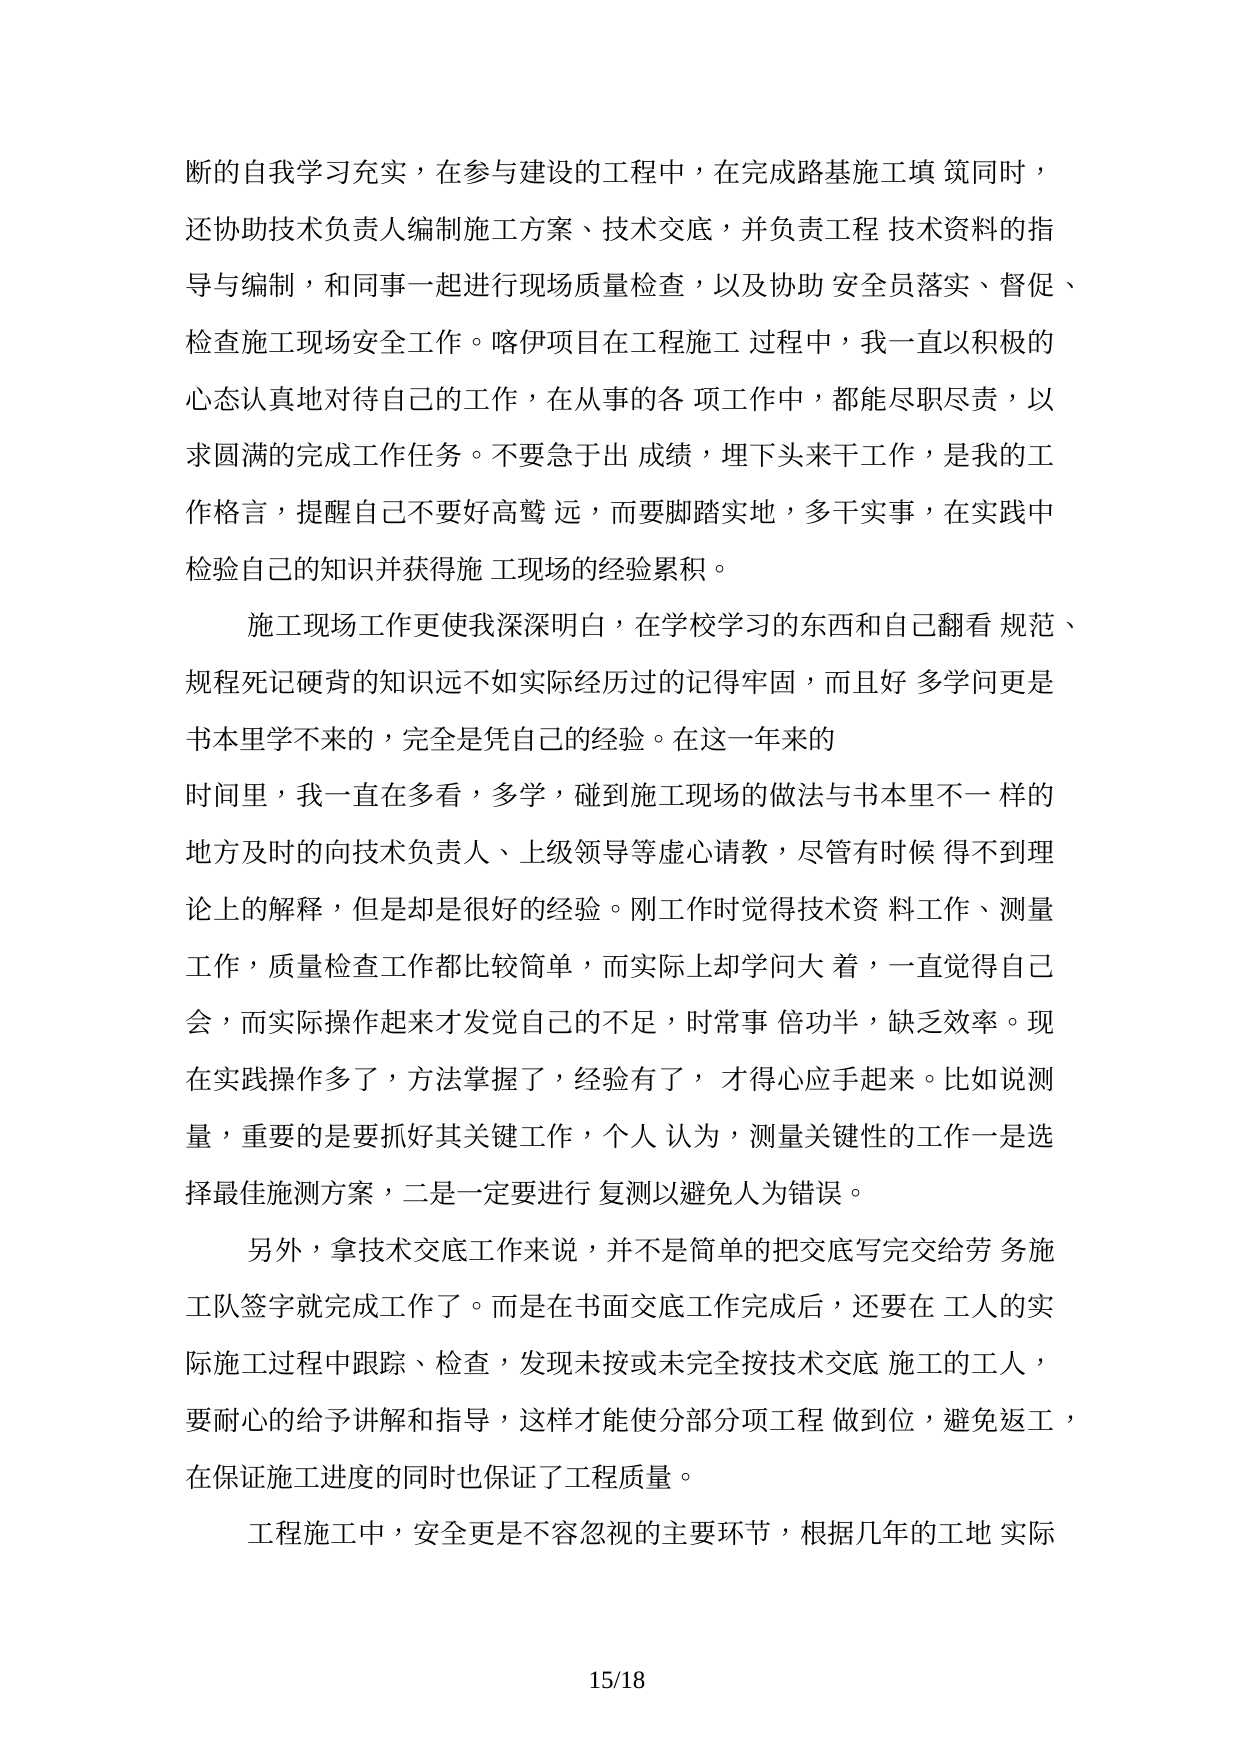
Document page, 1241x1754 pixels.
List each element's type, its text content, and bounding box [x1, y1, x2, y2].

text 时间里，我一直在多看，多学，碰到施工现场的做法与书本里不一 样的地方及时的向技术负责人、上级领导等虚心请教，尽管有时候 得不到理论上的解释，但是却是很好的经验。刚工作时觉得技术资 料工作、测量工作，质量检查工作都比较简单，而实际上却学问大 着，一直觉得自己会，而实际操作起来才发觉自己的不足，时常事 倍功半，缺乏效率。现在实践操作多了，方法掌握了，经验有了， 才得心应手起来。比如说测量，重要的是要抓好其关键工作，个人 认为，测量关键性的工作一是选择最佳施测方案，二是一定要进行 复测以避免人为错误。 [185, 760, 1057, 1214]
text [185, 1498, 1057, 1555]
text 另外，拿技术交底工作来说，并不是简单的把交底写完交给劳 务施工队签字就完成工作了。而是在书面交底工作完成后，还要在 工人的实际施工过程中跟踪、检查，发现未按或未完全按技术交底 施工的工人，要耐心的给予讲解和指导，这样才能使分部分项工程 做到位，避免返工，在保证施工进度的同时也保证了工程质量。 [185, 1214, 1057, 1498]
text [185, 137, 1057, 590]
text 施工现场工作更使我深深明白，在学校学习的东西和自己翻看 规范、规程死记硬背的知识远不如实际经历过的记得牢固，而且好 多学问更是书本里学不来的，完全是凭自己的经验。在这一年来的 [185, 590, 1057, 760]
